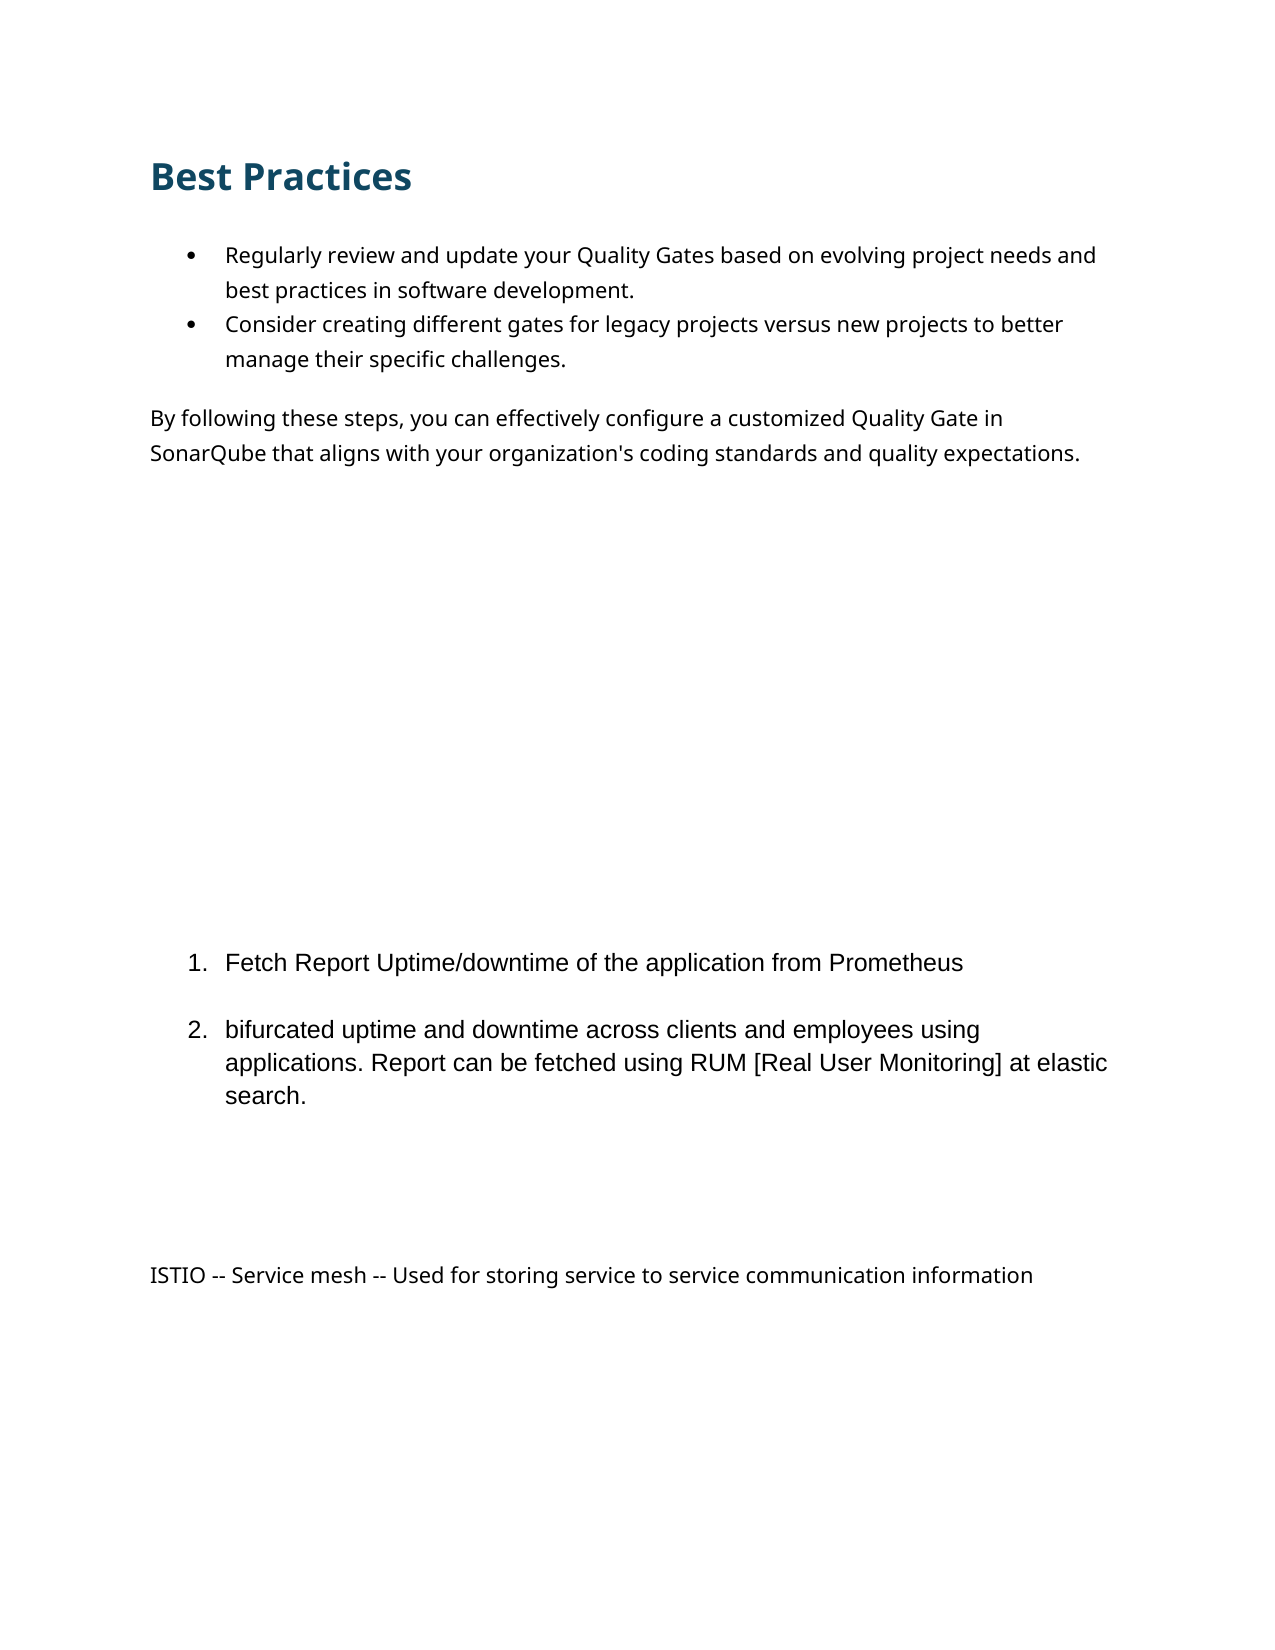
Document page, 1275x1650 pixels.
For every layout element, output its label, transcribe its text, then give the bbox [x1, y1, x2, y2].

list bifurcated uptime and downtime across clients and employees using applications. Report can be fetched using RUM [Real User Monitoring] at elastic search. [187, 1015, 1125, 1110]
subtitle Best Practices [150, 150, 1125, 201]
list Consider creating different gates for legacy projects versus new projects to better manage their specific challenges. [187, 309, 1125, 373]
list Regularly review and update your Quality Gates based on evolving project needs and best practices in software development. [187, 240, 1125, 304]
text ISTIO -- Service mesh -- Used for storing service to service communication information [150, 1259, 1125, 1289]
text By following these steps, you can effectively configure a customized Quality Gate in SonarQube that aligns with your organization's coding standards and quality expectations. [150, 403, 1125, 467]
list Fetch Report Uptime/downtime of the application from Prometheus [187, 948, 1125, 977]
